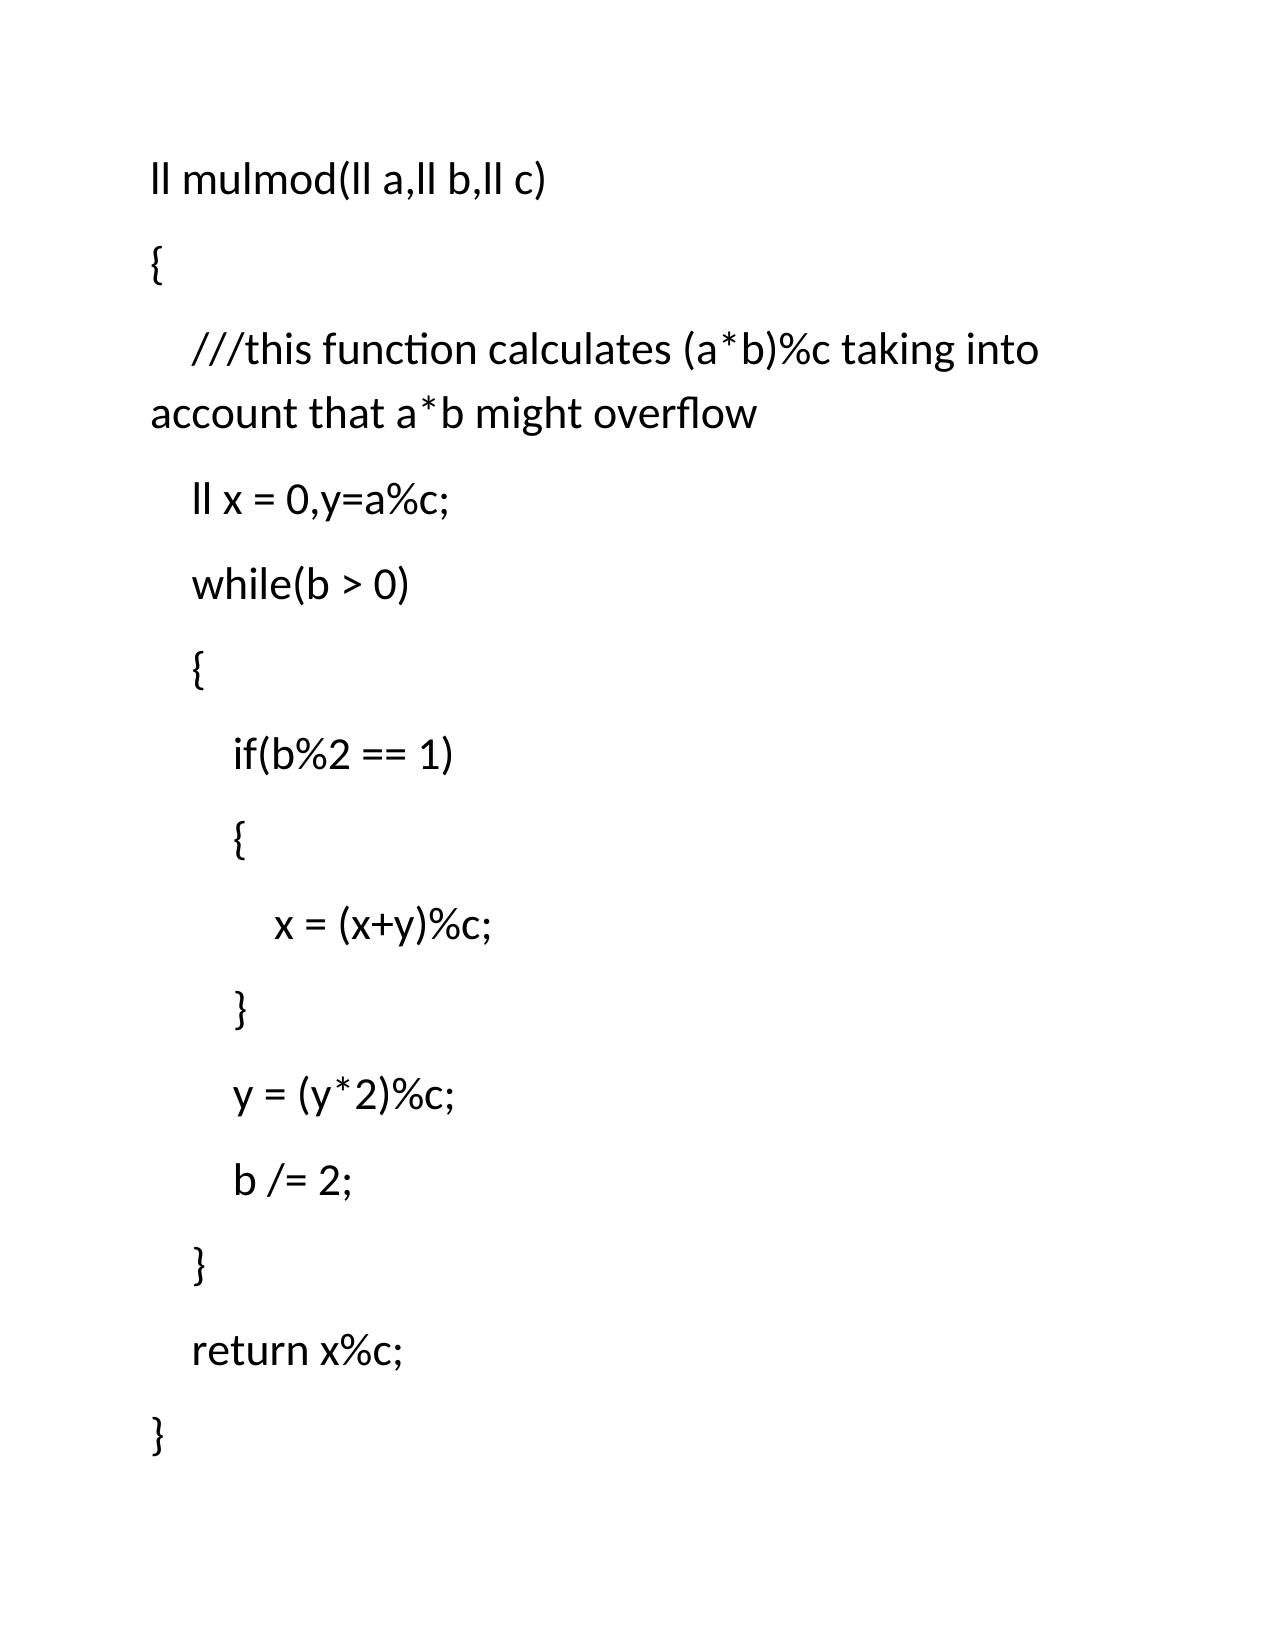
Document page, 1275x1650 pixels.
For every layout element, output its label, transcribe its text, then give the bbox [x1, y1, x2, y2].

text } [150, 1236, 1125, 1291]
text b /= 2; [150, 1150, 1125, 1206]
text if(b%2 == 1) [150, 725, 1125, 781]
text x = (x+y)%c; [150, 895, 1125, 951]
text } [150, 980, 1125, 1036]
text return x%c; [150, 1321, 1125, 1377]
text { [150, 235, 1125, 291]
text ll x = 0,y=a%c; [150, 469, 1125, 526]
text ll mulmod(ll a,ll b,ll c) [150, 150, 1125, 206]
text ///this function calculates (a*b)%c taking into account that a*b might overflow [150, 320, 1125, 440]
text } [150, 1406, 1125, 1462]
text { [150, 810, 1125, 866]
text { [150, 640, 1125, 696]
text while(b > 0) [150, 555, 1125, 611]
text y = (y*2)%c; [150, 1065, 1125, 1121]
